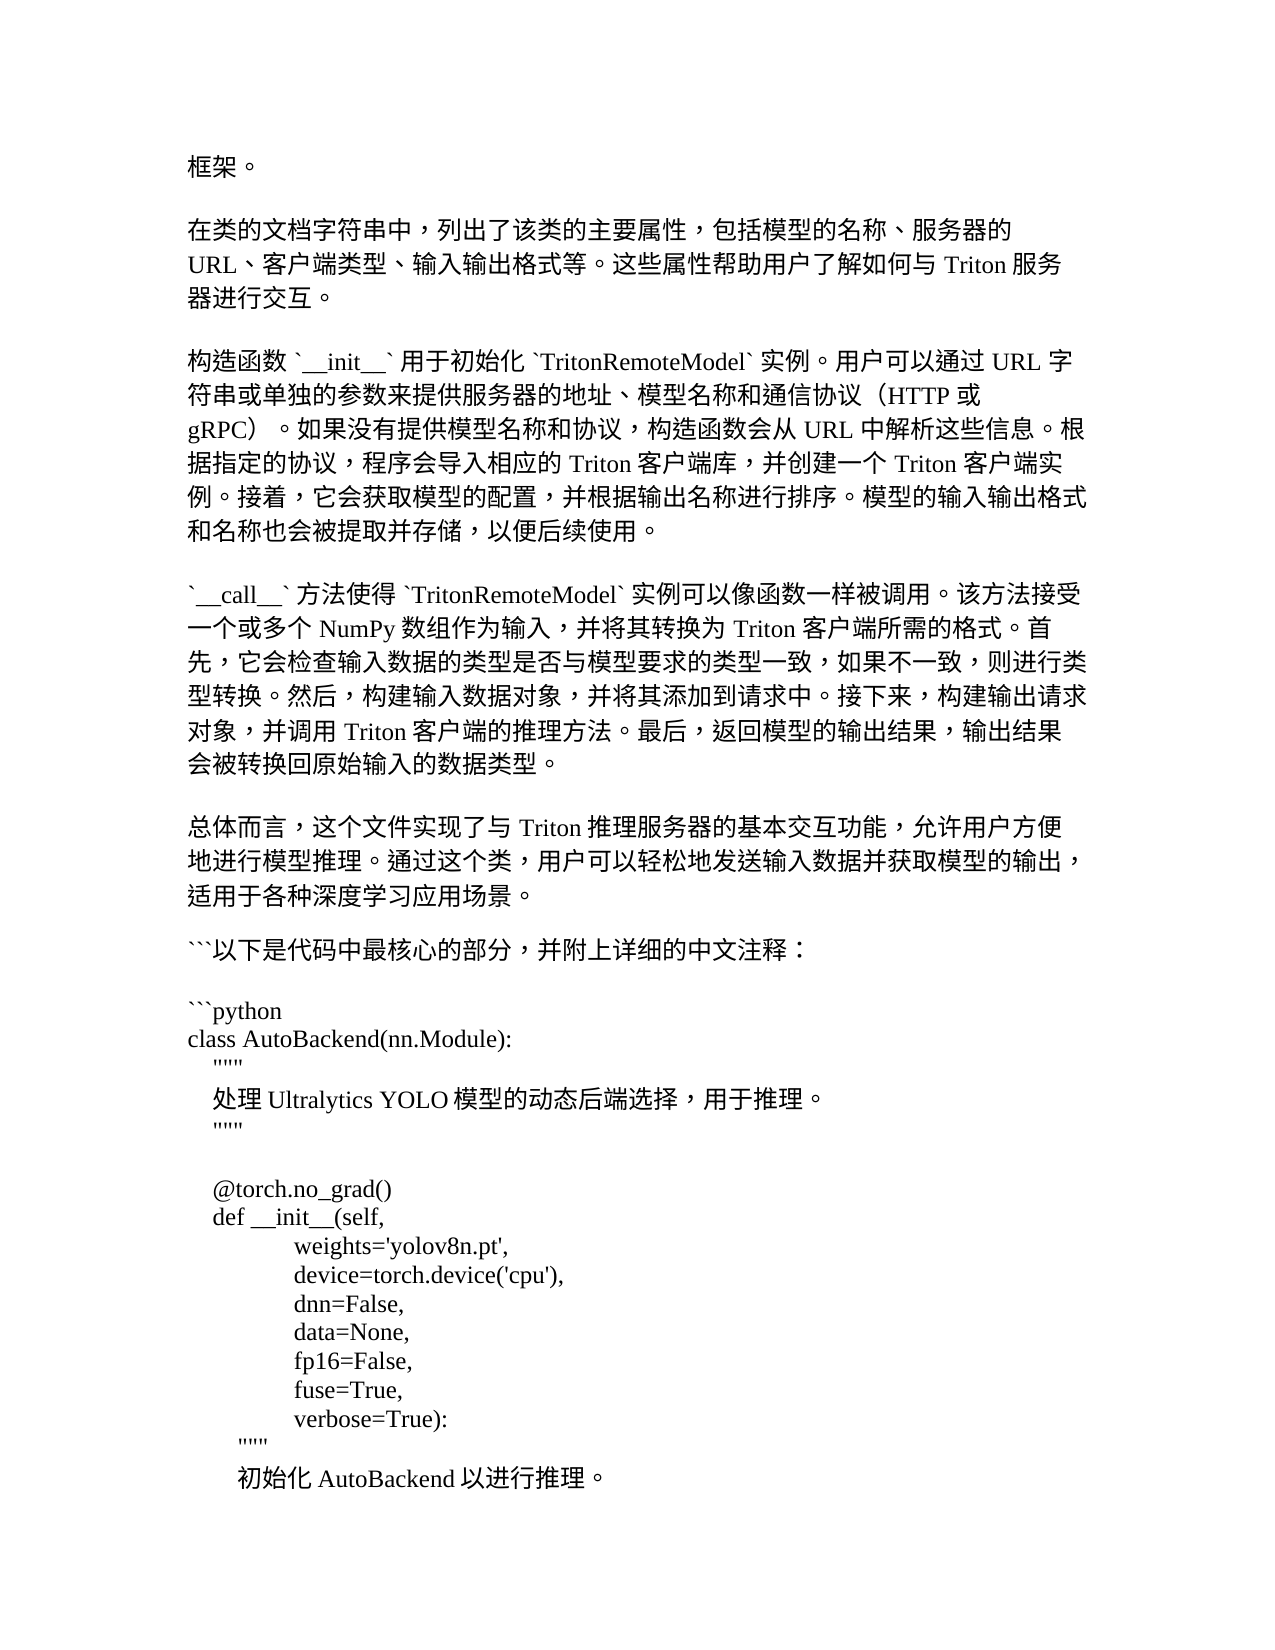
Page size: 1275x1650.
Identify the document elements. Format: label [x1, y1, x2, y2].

text [187, 150, 1087, 912]
text [187, 933, 1087, 1495]
